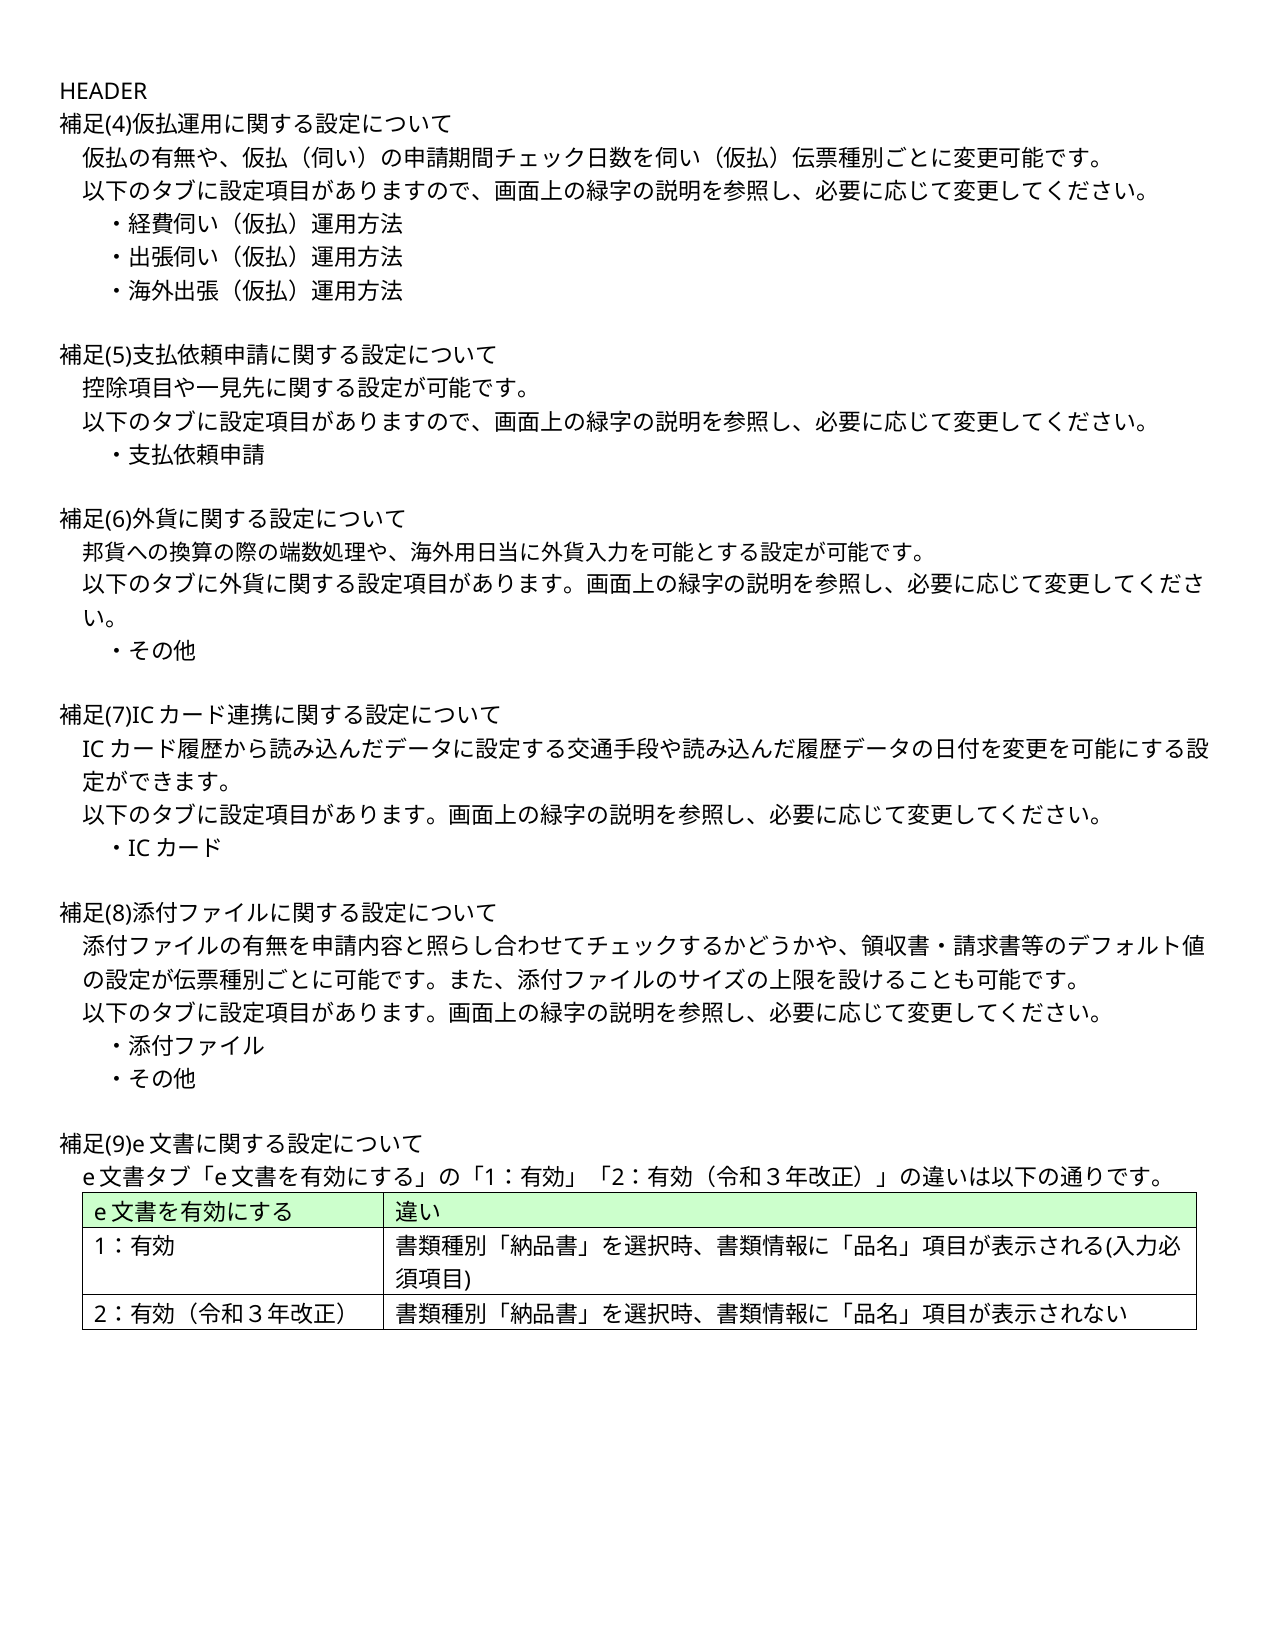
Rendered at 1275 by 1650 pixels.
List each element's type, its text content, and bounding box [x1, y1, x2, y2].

text 以下のタブに設定項目があります。画面上の緑字の説明を参照し、必要に応じて変更してください。 [82, 797, 1216, 830]
text ・添付ファイル [105, 1028, 1216, 1061]
table_header e文書を有効にする [83, 1193, 383, 1227]
text 補足(4)仮払運用に関する設定について [59, 106, 1216, 139]
text 邦貨への換算の際の端数処理や、海外用日当に外貨入力を可能とする設定が可能です。 [82, 534, 1216, 566]
text 以下のタブに設定項目があります。画面上の緑字の説明を参照し、必要に応じて変更してください。 [82, 995, 1216, 1028]
text 以下のタブに設定項目がありますので、画面上の緑字の説明を参照し、必要に応じて変更してください。 [59, 173, 1216, 206]
table_cell 書類種別「納品書」を選択時、書類情報に「品名」項目が表示される(入力必須項目) [384, 1228, 1196, 1294]
text ・支払依頼申請 [105, 437, 1216, 470]
text e文書タブ「e文書を有効にする」の「1：有効」「2：有効（令和３年改正）」の違いは以下の通りです。 [82, 1159, 1216, 1192]
text 補足(8)添付ファイルに関する設定について [59, 895, 1216, 928]
text ・ICカード [105, 830, 1216, 864]
text ・海外出張（仮払）運用方法 [105, 272, 1216, 306]
text 以下のタブに外貨に関する設定項目があります。画面上の緑字の説明を参照し、必要に応じて変更してください。 [82, 566, 1216, 633]
table_cell 2：有効（令和３年改正） [83, 1295, 383, 1329]
table_cell 書類種別「納品書」を選択時、書類情報に「品名」項目が表示されない [384, 1295, 1196, 1329]
text 以下のタブに設定項目がありますので、画面上の緑字の説明を参照し、必要に応じて変更してください。 [82, 403, 1216, 437]
text ・経費伺い（仮払）運用方法 [105, 206, 1216, 239]
text 補足(7)ICカード連携に関する設定について [59, 697, 1216, 731]
table_header 違い [384, 1193, 1196, 1227]
text ・出張伺い（仮払）運用方法 [105, 239, 1216, 272]
text 仮払の有無や、仮払（伺い）の申請期間チェック日数を伺い（仮払）伝票種別ごとに変更可能です。 [59, 139, 1216, 173]
text 補足(9)e文書に関する設定について [59, 1126, 1216, 1159]
text 補足(5)支払依頼申請に関する設定について [59, 337, 1216, 370]
text ・その他 [105, 633, 1216, 666]
text ICカード履歴から読み込んだデータに設定する交通手段や読み込んだ履歴データの日付を変更を可能にする設定ができます。 [82, 731, 1216, 797]
text ・その他 [105, 1061, 1216, 1094]
table_cell 1：有効 [83, 1228, 383, 1294]
text 補足(6)外貨に関する設定について [59, 501, 1216, 534]
text 控除項目や一見先に関する設定が可能です。 [82, 370, 1216, 403]
